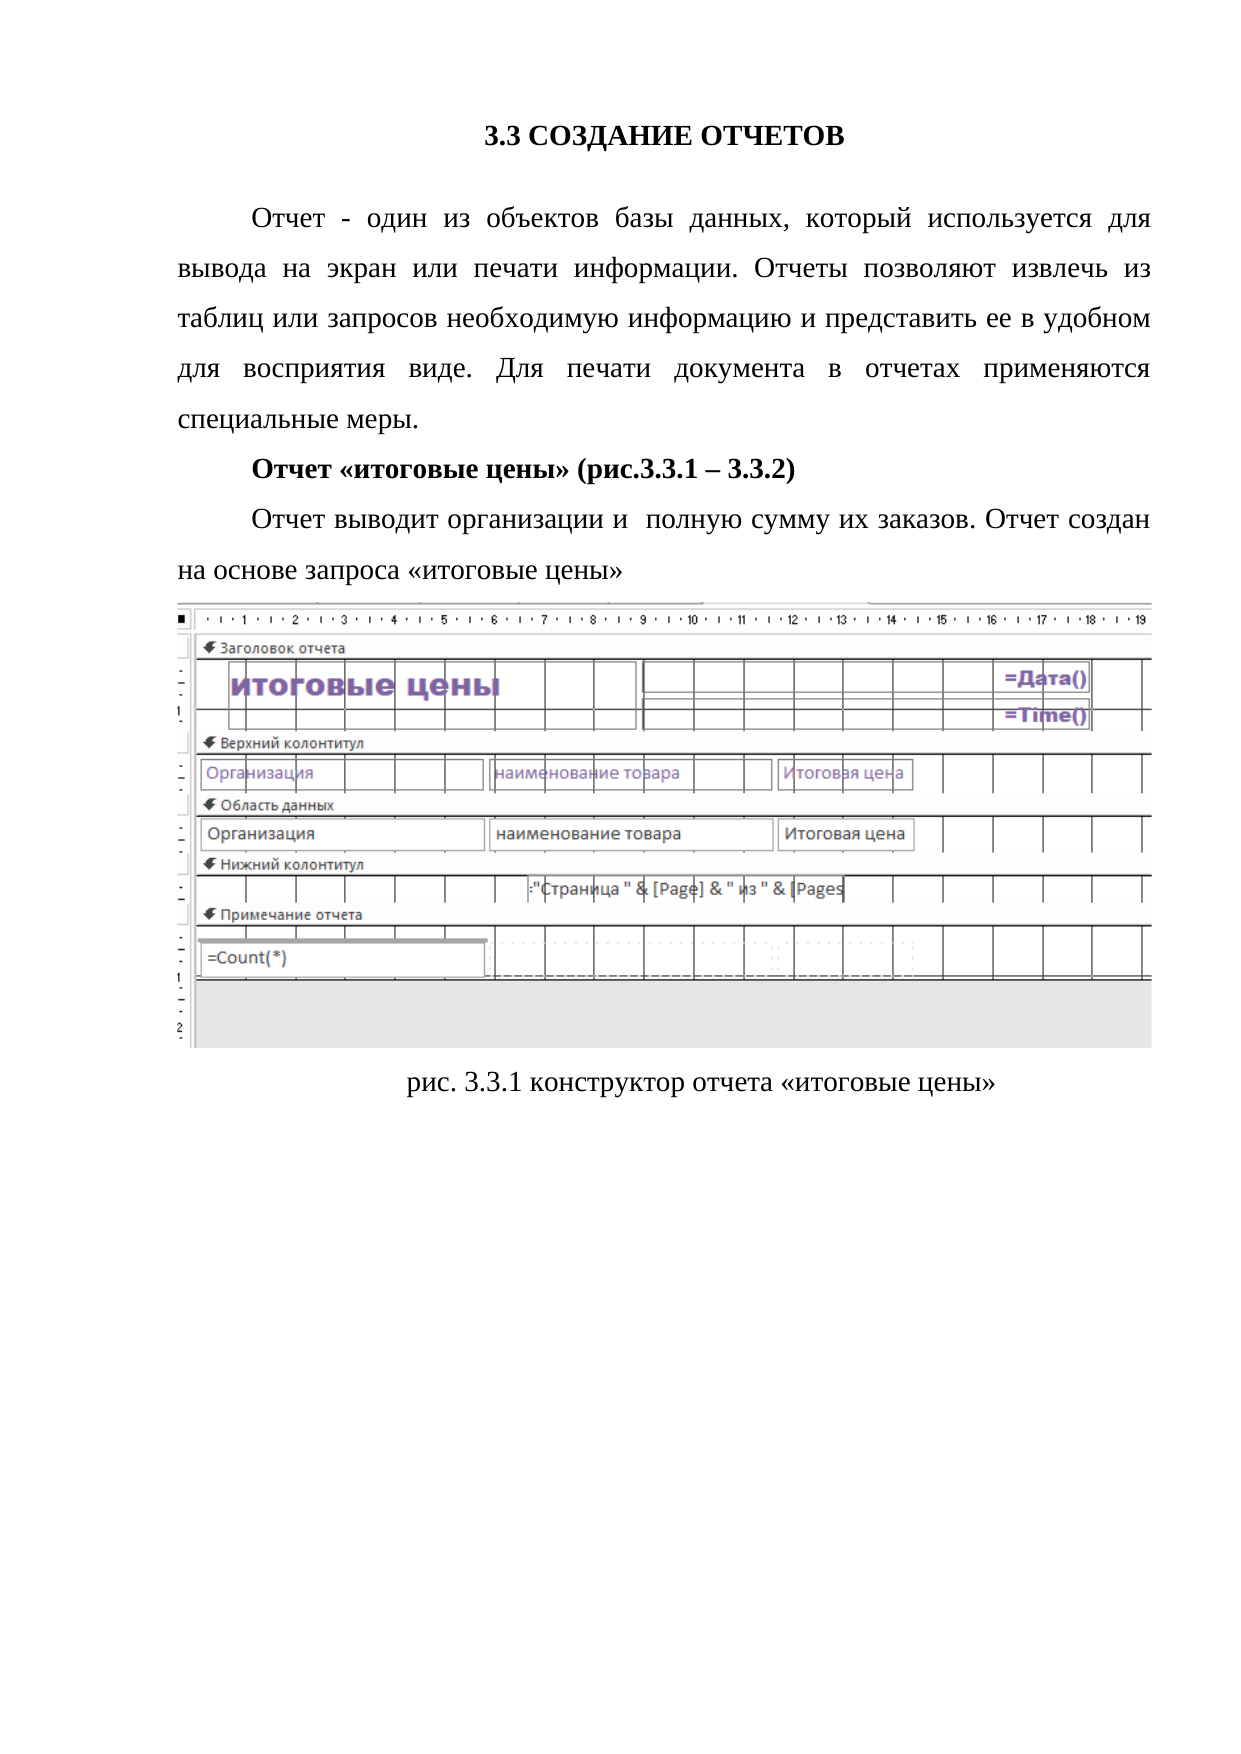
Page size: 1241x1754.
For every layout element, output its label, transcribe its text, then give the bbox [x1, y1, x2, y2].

subtitle 3.3 СОЗДАНИЕ ОТЧЕТОВ [177, 118, 1152, 152]
text Отчет выводит организации и полную сумму их заказов. Отчет создан на основе запроса «итоговые цены» [177, 502, 1152, 585]
text Отчет - один из объектов базы данных, который используется для вывода на экран или печати информации. Отчеты позволяют извлечь из таблиц или запросов необходимую информацию и представить ее в удобном для восприятия виде. Для печати документа в отчетах применяются специальные меры. [177, 200, 1152, 434]
text Отчет «итоговые цены» (рис.3.3.1 – 3.3.2) [177, 451, 1152, 485]
text рис. 3.3.1 конструктор отчета «итоговые цены» [177, 1064, 1152, 1098]
picture [177, 602, 1152, 1048]
